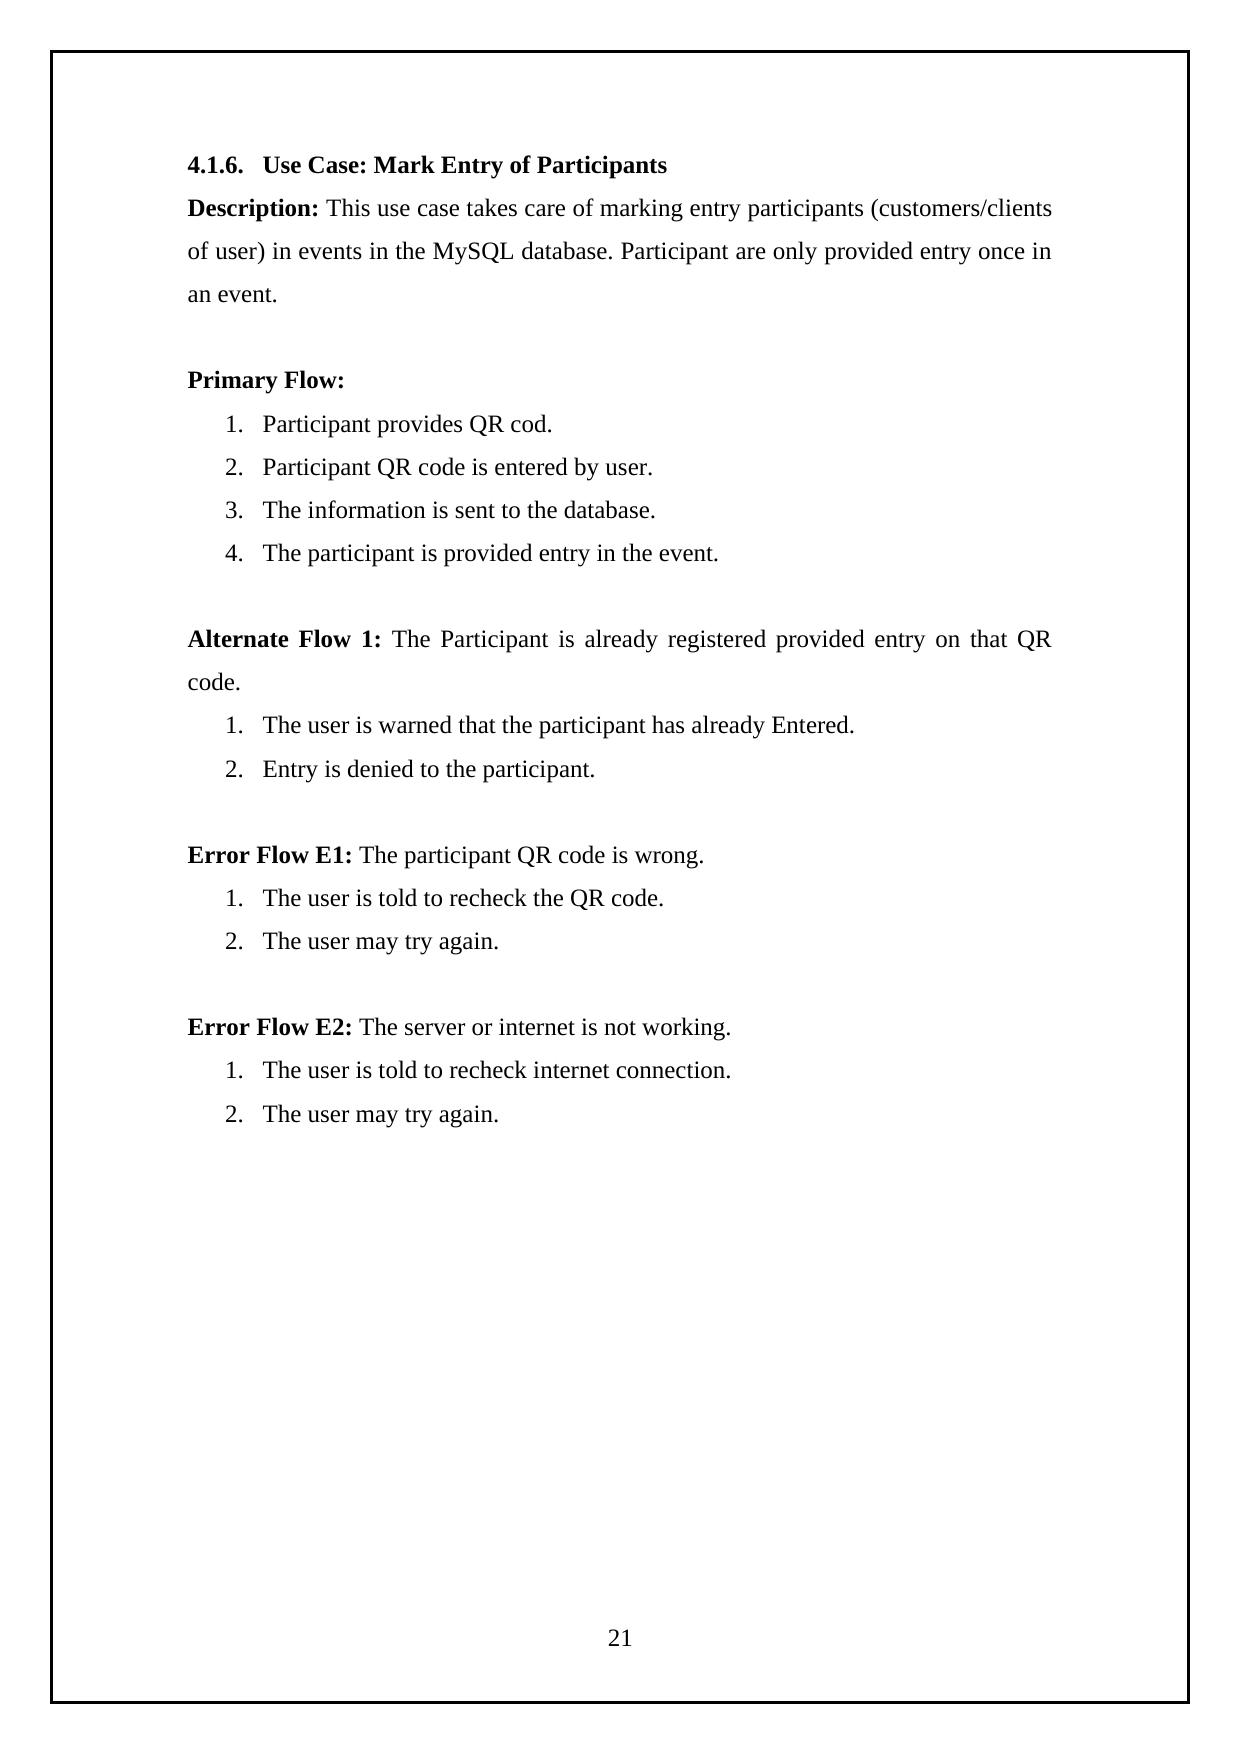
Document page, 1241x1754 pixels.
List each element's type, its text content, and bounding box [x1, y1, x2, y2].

list The information is sent to the database. [225, 495, 1053, 524]
text Error Flow E1: The participant QR code is wrong. [187, 840, 1053, 869]
list Participant provides QR cod. [225, 409, 1053, 437]
list Participant QR code is entered by user. [225, 452, 1053, 481]
text Error Flow E2: The server or internet is not working. [187, 1012, 1053, 1041]
list Description: This use case takes care of marking entry participants (customers/clients of user) in events in the MySQL database. Participant are only provided entry once in an event. [187, 193, 1053, 308]
text Alternate Flow 1: The Participant is already registered provided entry on that QR code. [187, 624, 1053, 696]
list The user may try again. [225, 1099, 1053, 1127]
list The user may try again. [225, 926, 1053, 955]
list The user is told to recheck internet connection. [225, 1056, 1053, 1084]
list Entry is denied to the participant. [225, 754, 1053, 782]
text Primary Flow: [187, 366, 1053, 394]
list The user is warned that the participant has already Entered. [225, 711, 1053, 739]
list The participant is provided entry in the event. [225, 538, 1053, 567]
list The user is told to recheck the QR code. [225, 883, 1053, 912]
list Use Case: Mark Entry of Participants [187, 150, 1053, 179]
